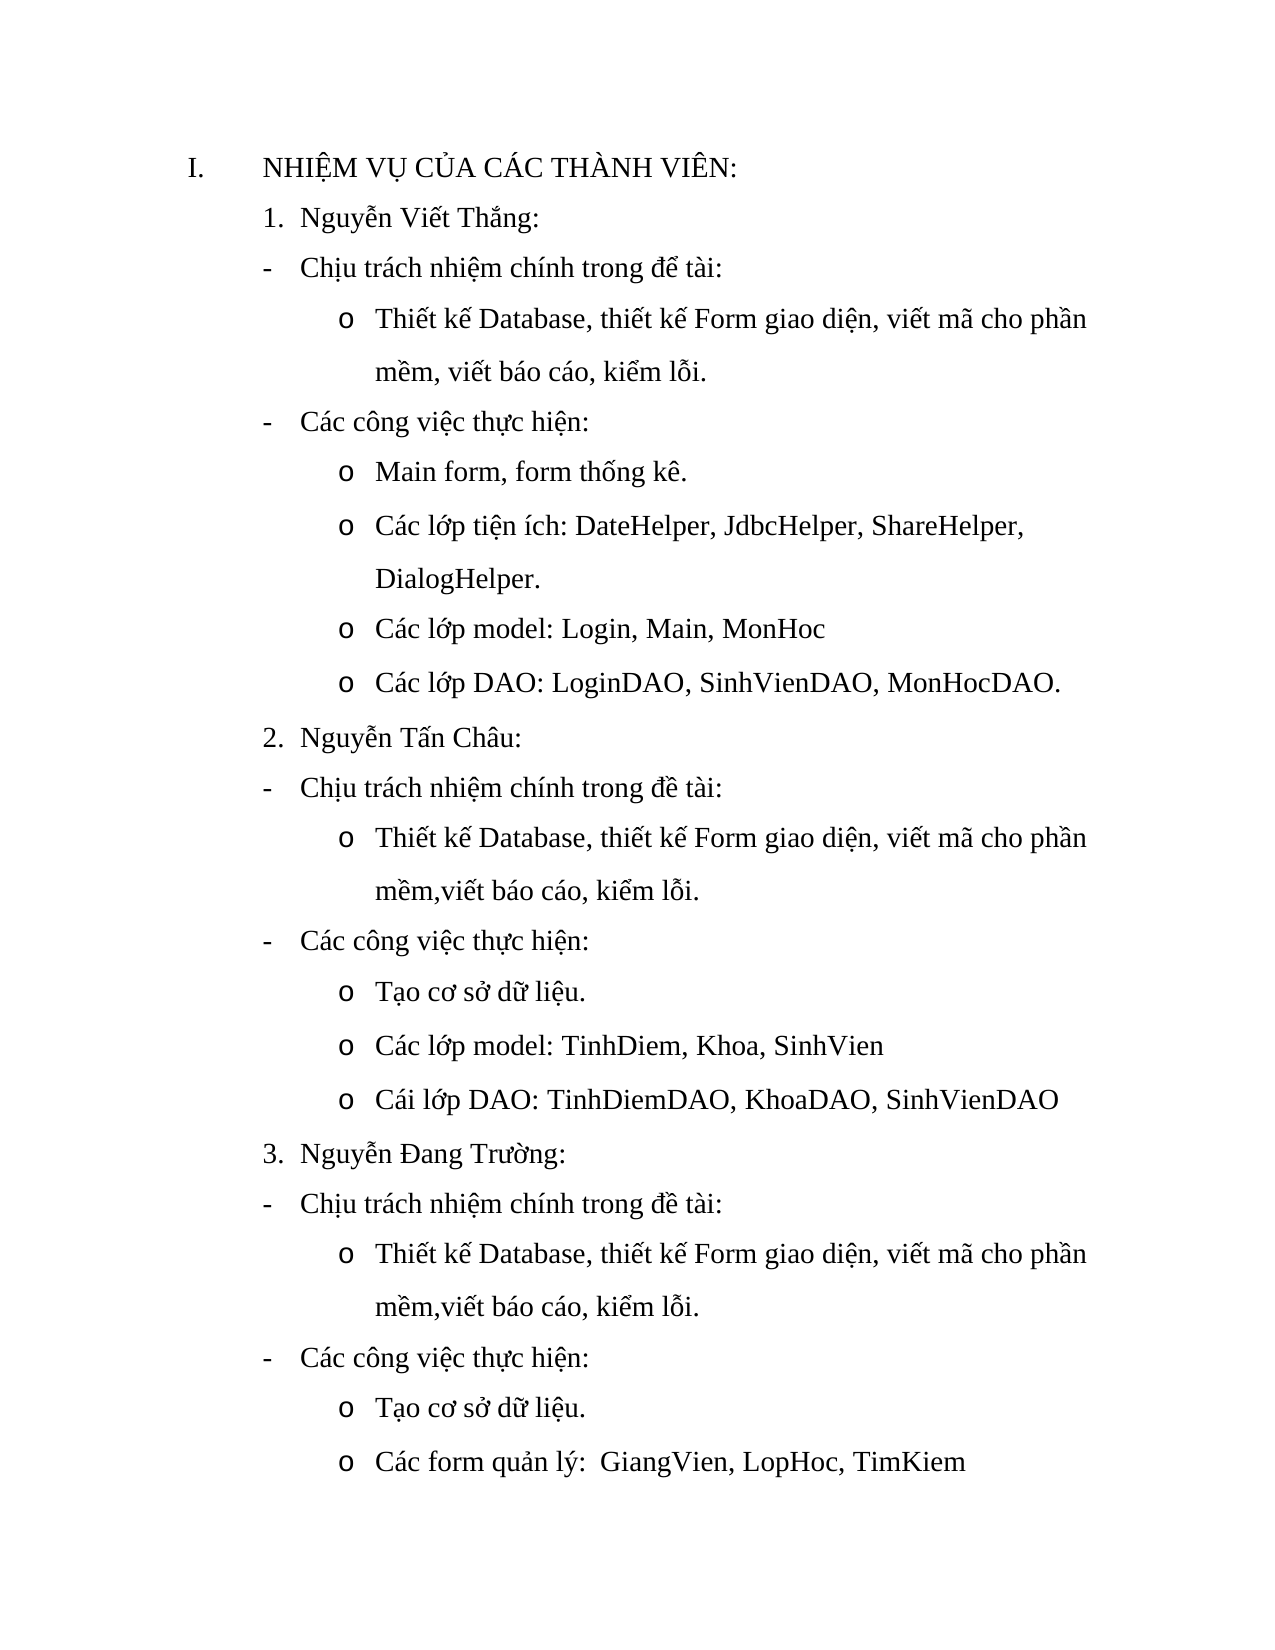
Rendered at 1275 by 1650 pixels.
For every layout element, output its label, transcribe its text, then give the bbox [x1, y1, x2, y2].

list Thiết kế Database, thiết kế Form giao diện, viết mã cho phần mềm,viết báo cáo, kiểm lỗi. [337, 820, 1125, 907]
list Các lớp model: Login, Main, MonHoc [337, 612, 1125, 648]
list Nguyễn Tấn Châu: [262, 720, 1125, 753]
list Các lớp tiện ích: DateHelper, JdbcHelper, ShareHelper, DialogHelper. [337, 508, 1125, 595]
list Thiết kế Database, thiết kế Form giao diện, viết mã cho phần mềm,viết báo cáo, kiểm lỗi. [337, 1237, 1125, 1323]
list Nguyễn Viết Thắng: [262, 200, 1125, 234]
list Cái lớp DAO: TinhDiemDAO, KhoaDAO, SinhVienDAO [337, 1082, 1125, 1118]
list Các công việc thực hiện: [262, 404, 1125, 438]
list NHIỆM VỤ CỦA CÁC THÀNH VIÊN: [187, 150, 1125, 183]
list Các form quản lý: GiangVien, LopHoc, TimKiem [337, 1444, 1125, 1480]
list Chịu trách nhiệm chính trong để tài: [262, 251, 1125, 284]
list Các công việc thực hiện: [262, 1340, 1125, 1373]
list Main form, form thống kê. [337, 454, 1125, 490]
list Các lớp DAO: LoginDAO, SinhVienDAO, MonHocDAO. [337, 666, 1125, 702]
list Thiết kế Database, thiết kế Form giao diện, viết mã cho phần mềm, viết báo cáo, kiểm lỗi. [337, 301, 1125, 387]
list Tạo cơ sở dữ liệu. [337, 1390, 1125, 1426]
list Tạo cơ sở dữ liệu. [337, 974, 1125, 1010]
list Các công việc thực hiện: [262, 923, 1125, 957]
list Chịu trách nhiệm chính trong đề tài: [262, 1186, 1125, 1220]
list Chịu trách nhiệm chính trong đề tài: [262, 770, 1125, 803]
list Các lớp model: TinhDiem, Khoa, SinhVien [337, 1028, 1125, 1064]
list Nguyễn Đang Trường: [262, 1136, 1125, 1169]
